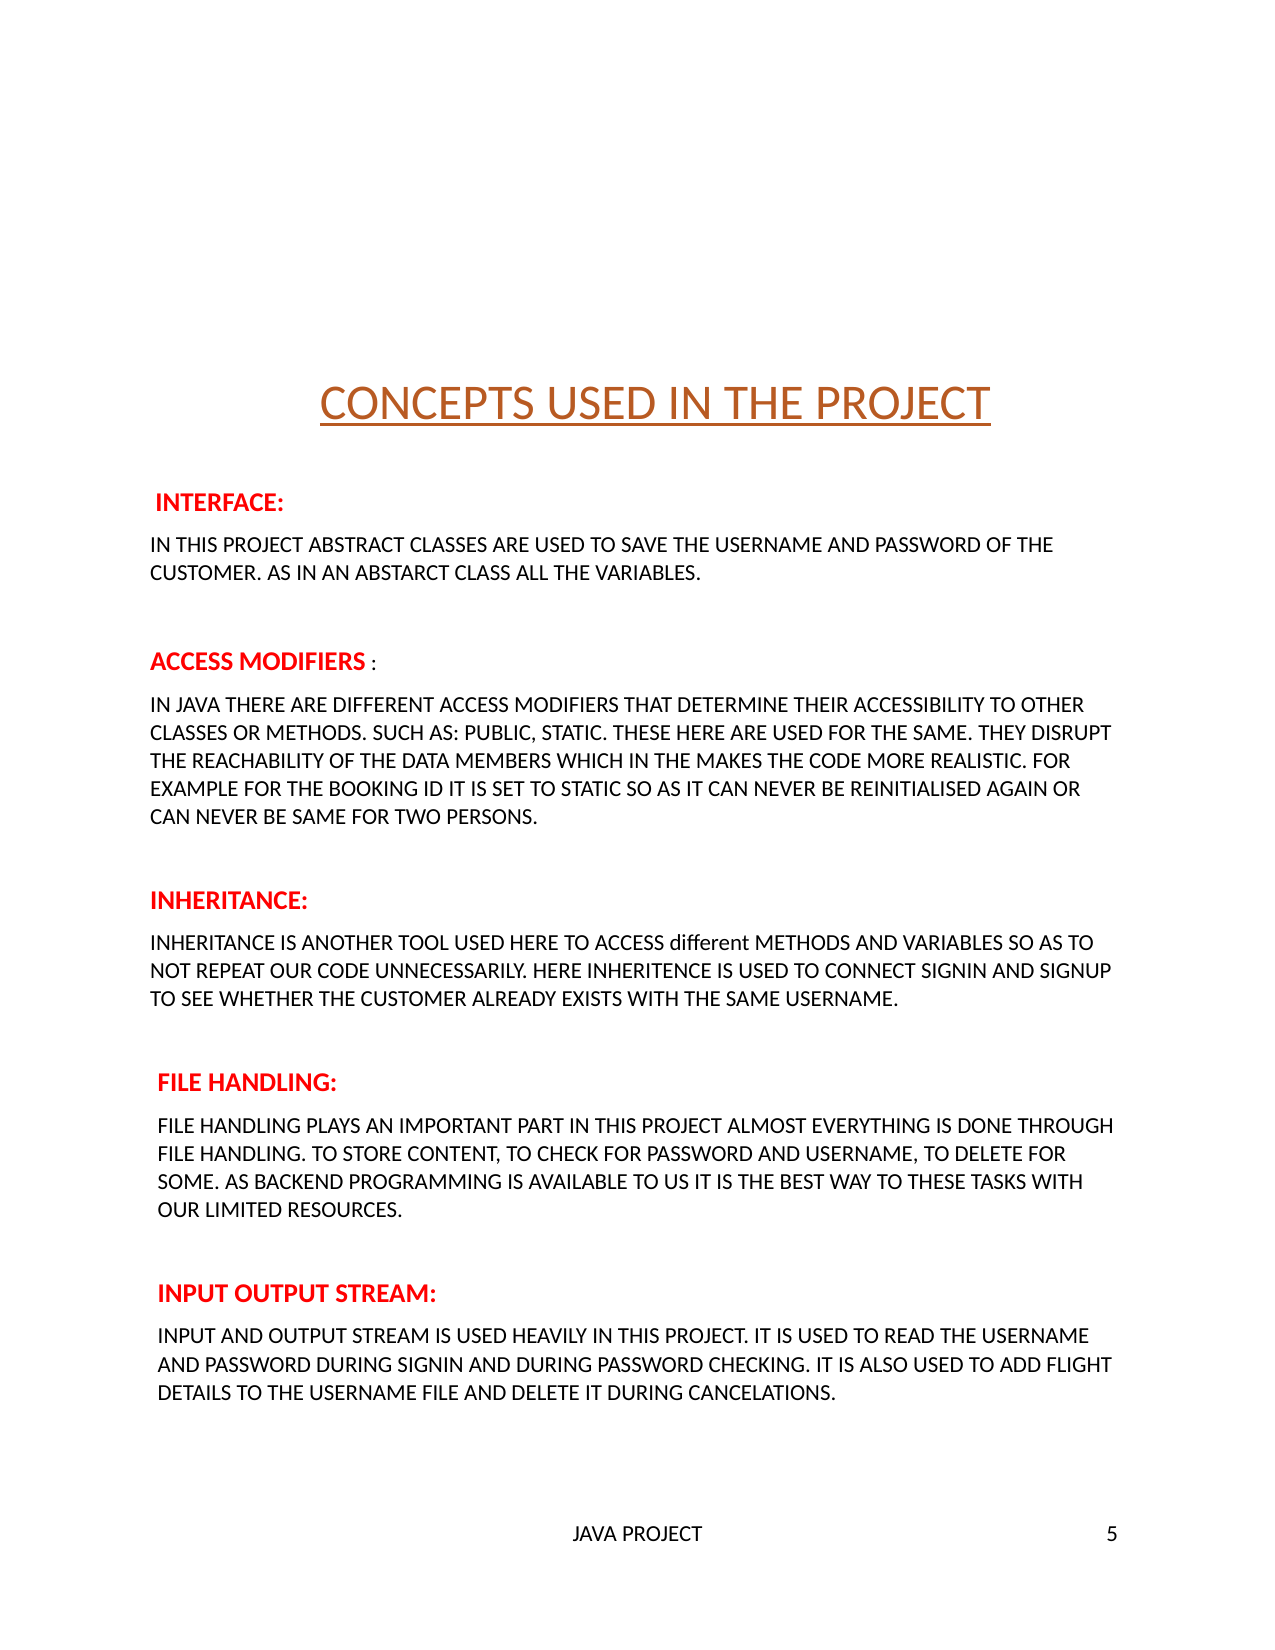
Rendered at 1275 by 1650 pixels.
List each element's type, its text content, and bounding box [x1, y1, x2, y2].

text IN THIS PROJECT ABSTRACT CLASSES ARE USED TO SAVE THE USERNAME AND PASSWORD OF THE CUSTOMER. AS IN AN ABSTARCT CLASS ALL THE VARIABLES. [150, 530, 1117, 586]
text INTERFACE: [150, 485, 1117, 518]
text IN JAVA THERE ARE DIFFERENT ACCESS MODIFIERS THAT DETERMINE THEIR ACCESSIBILITY TO OTHER CLASSES OR METHODS. SUCH AS: PUBLIC, STATIC. THESE HERE ARE USED FOR THE SAME. THEY DISRUPT THE REACHABILITY OF THE DATA MEMBERS WHICH IN THE MAKES THE CODE MORE REALISTIC. FOR EXAMPLE FOR THE BOOKING ID IT IS SET TO STATIC SO AS IT CAN NEVER BE REINITIALISED AGAIN OR CAN NEVER BE SAME FOR TWO PERSONS. [150, 690, 1117, 830]
text INPUT OUTPUT STREAM: [157, 1276, 1117, 1309]
text FILE HANDLING: [157, 1066, 1117, 1098]
text FILE HANDLING PLAYS AN IMPORTANT PART IN THIS PROJECT ALMOST EVERYTHING IS DONE THROUGH FILE HANDLING. TO STORE CONTENT, TO CHECK FOR PASSWORD AND USERNAME, TO DELETE FOR SOME. AS BACKEND PROGRAMMING IS AVAILABLE TO US IT IS THE BEST WAY TO THESE TASKS WITH OUR LIMITED RESOURCES. [157, 1111, 1117, 1223]
text INHERITANCE: [150, 883, 1117, 916]
text INPUT AND OUTPUT STREAM IS USED HEAVILY IN THIS PROJECT. IT IS USED TO READ THE USERNAME AND PASSWORD DURING SIGNIN AND DURING PASSWORD CHECKING. IT IS ALSO USED TO ADD FLIGHT DETAILS TO THE USERNAME FILE AND DELETE IT DURING CANCELATIONS. [157, 1322, 1117, 1406]
text ACCESS MODIFIERS : [150, 644, 1117, 677]
subtitle concepts used in the project [150, 371, 1117, 432]
subtitle INHERITANCE IS ANOTHER TOOL USED HERE TO ACCESS different METHODS AND VARIABLES SO AS TO NOT REPEAT OUR CODE UNNECESSARILY. HERE INHERITENCE IS USED TO CONNECT SIGNIN AND SIGNUP TO SEE WHETHER THE CUSTOMER ALREADY EXISTS WITH THE SAME USERNAME. [150, 928, 1117, 1012]
